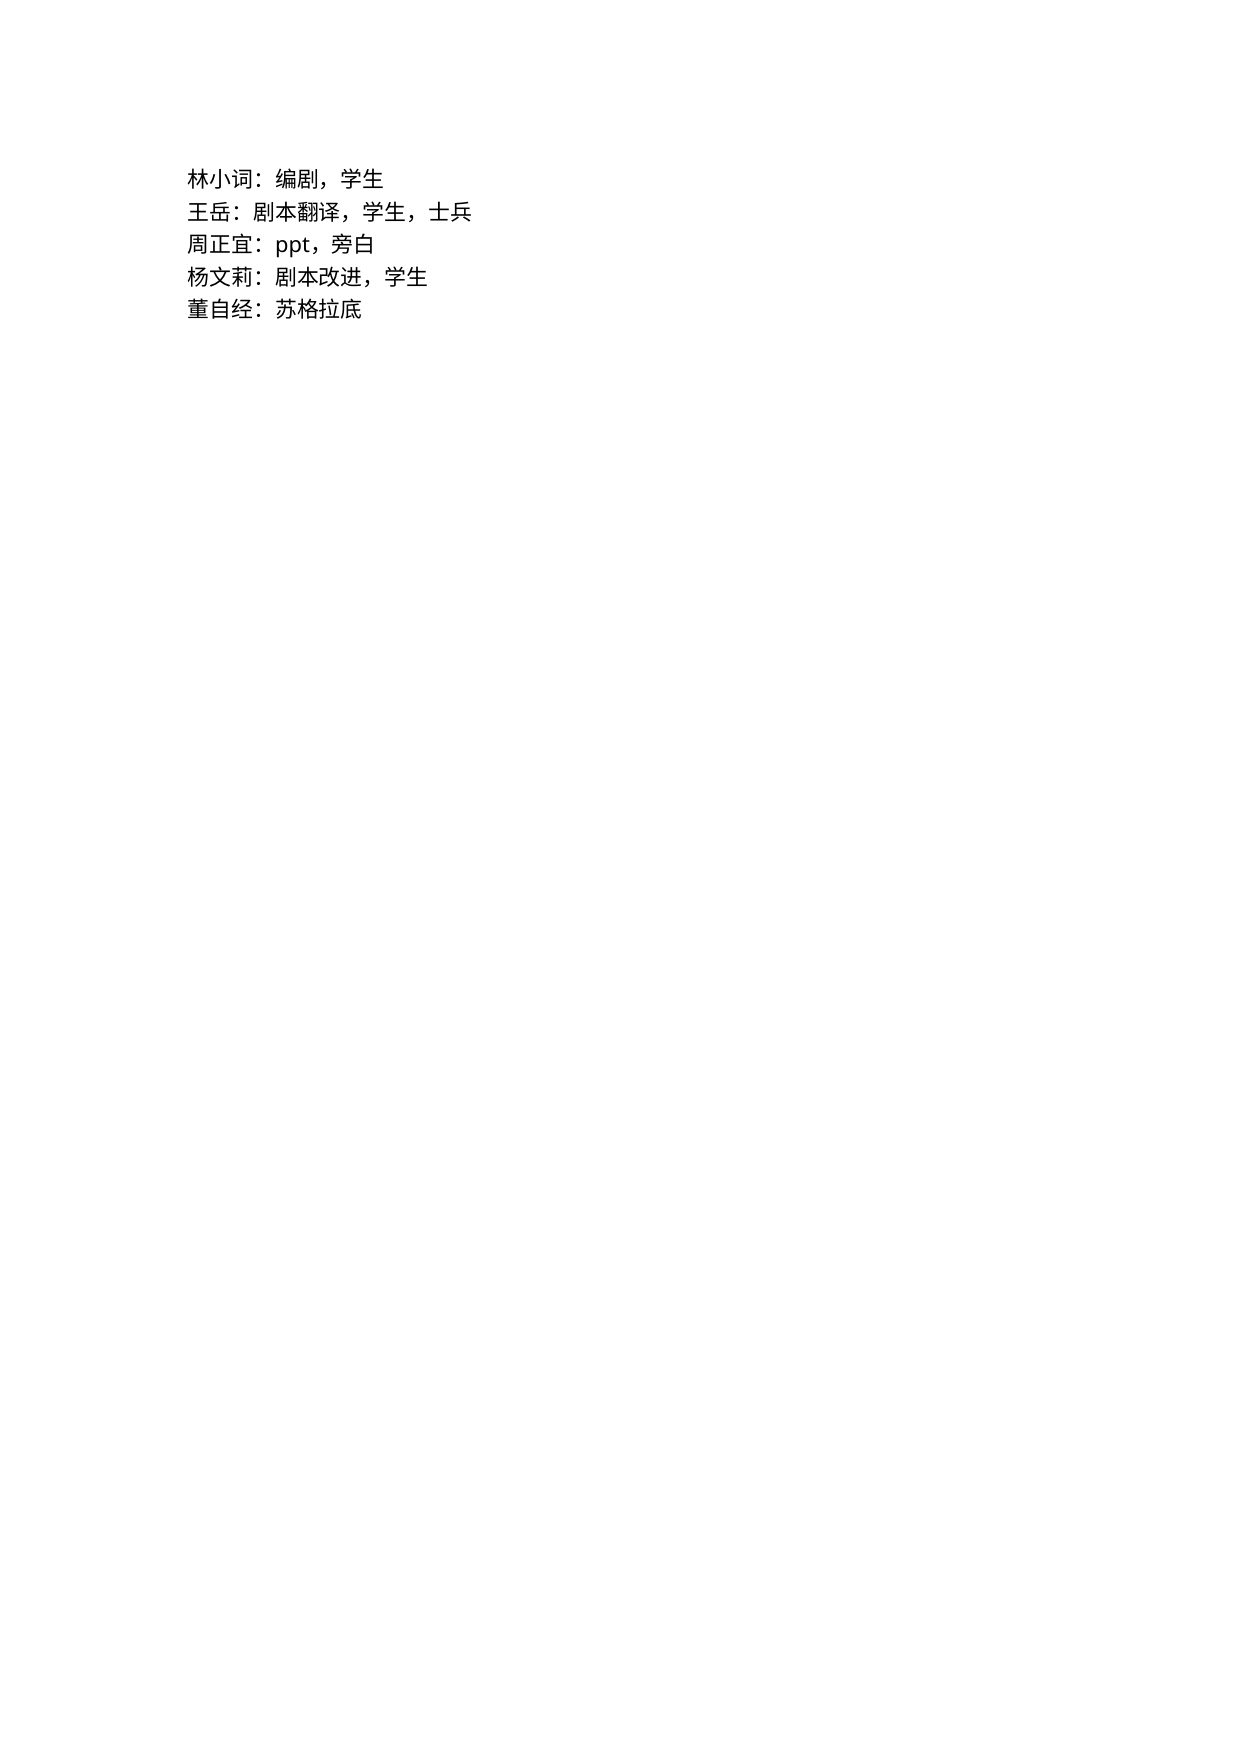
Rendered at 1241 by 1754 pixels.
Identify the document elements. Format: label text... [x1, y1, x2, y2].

text 杨文莉：剧本改进，学生 [187, 259, 1053, 292]
text 林小词：编剧，学生 [187, 162, 1053, 194]
text 董自经：苏格拉底 [187, 292, 1053, 324]
text 周正宜：ppt，旁白 [187, 227, 1053, 259]
text 王岳：剧本翻译，学生，士兵 [187, 194, 1053, 227]
